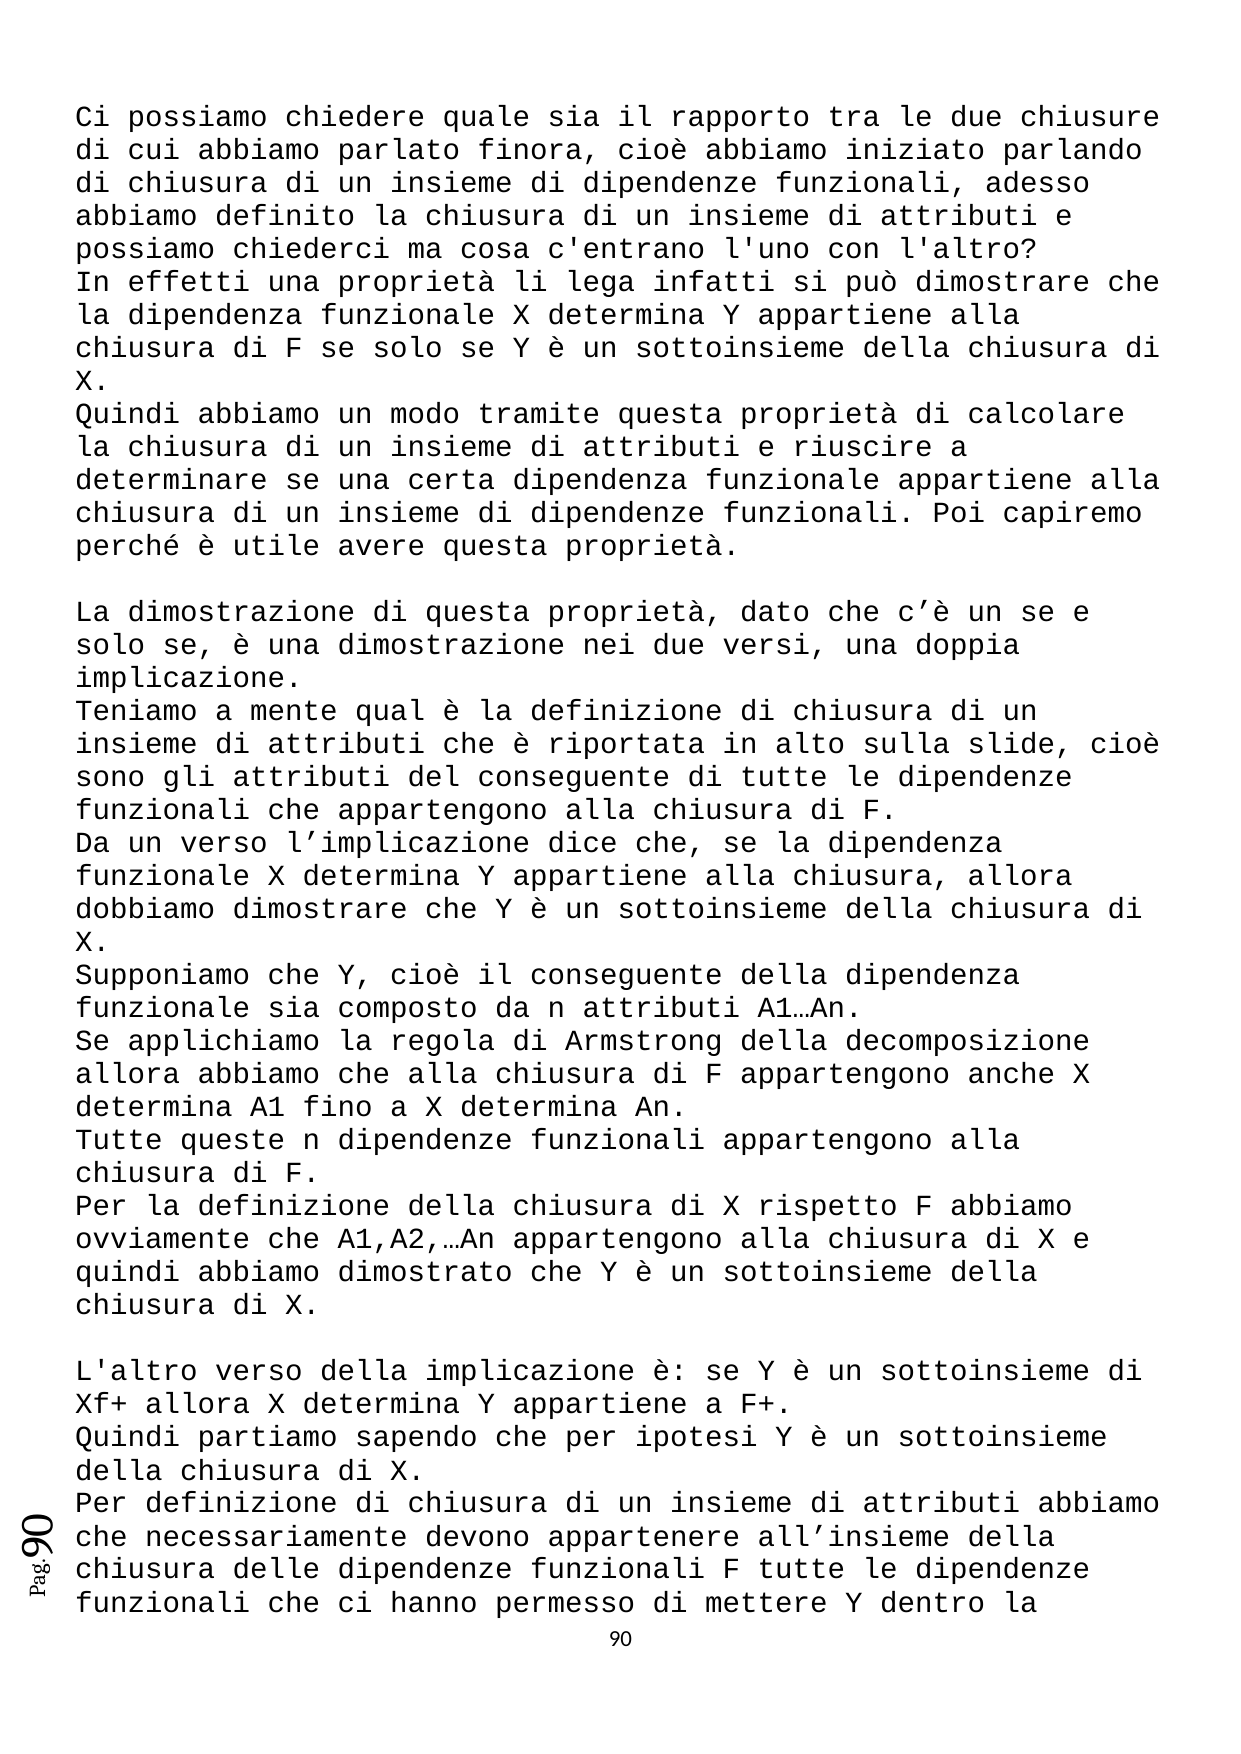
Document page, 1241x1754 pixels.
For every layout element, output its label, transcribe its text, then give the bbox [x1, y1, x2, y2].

text Ci possiamo chiedere quale sia il rapporto tra le due chiusure di cui abbiamo parlato finora, cioè abbiamo iniziato parlando di chiusura di un insieme di dipendenze funzionali, adesso abbiamo definito la chiusura di un insieme di attributi e possiamo chiederci ma cosa c'entrano l'uno con l'altro? [75, 102, 1165, 267]
text Se applichiamo la regola di Armstrong della decomposizione allora abbiamo che alla chiusura di F appartengono anche X determina A1 fino a X determina An. [75, 1026, 1165, 1125]
text Supponiamo che Y, cioè il conseguente della dipendenza funzionale sia composto da n attributi A1…An. [75, 960, 1165, 1026]
text Da un verso l’implicazione dice che, se la dipendenza funzionale X determina Y appartiene alla chiusura, allora dobbiamo dimostrare che Y è un sottoinsieme della chiusura di X. [75, 828, 1165, 960]
text Tutte queste n dipendenze funzionali appartengono alla chiusura di F. [75, 1125, 1165, 1191]
text La dimostrazione di questa proprietà, dato che c’è un se e solo se, è una dimostrazione nei due versi, una doppia implicazione. [75, 597, 1165, 696]
text In effetti una proprietà li lega infatti si può dimostrare che la dipendenza funzionale X determina Y appartiene alla chiusura di F se solo se Y è un sottoinsieme della chiusura di X. [75, 267, 1165, 399]
text Teniamo a mente qual è la definizione di chiusura di un insieme di attributi che è riportata in alto sulla slide, cioè sono gli attributi del conseguente di tutte le dipendenze funzionali che appartengono alla chiusura di F. [75, 696, 1165, 828]
text Quindi abbiamo un modo tramite questa proprietà di calcolare la chiusura di un insieme di attributi e riuscire a determinare se una certa dipendenza funzionale appartiene alla chiusura di un insieme di dipendenze funzionali. Poi capiremo perché è utile avere questa proprietà. [75, 399, 1165, 564]
text Quindi partiamo sapendo che per ipotesi Y è un sottoinsieme della chiusura di X. [75, 1423, 1165, 1489]
text L'altro verso della implicazione è: se Y è un sottoinsieme di Xf+ allora X determina Y appartiene a F+. [75, 1357, 1165, 1423]
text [75, 1489, 1165, 1621]
text Per la definizione della chiusura di X rispetto F abbiamo ovviamente che A1,A2,…An appartengono alla chiusura di X e quindi abbiamo dimostrato che Y è un sottoinsieme della chiusura di X. [75, 1191, 1165, 1323]
